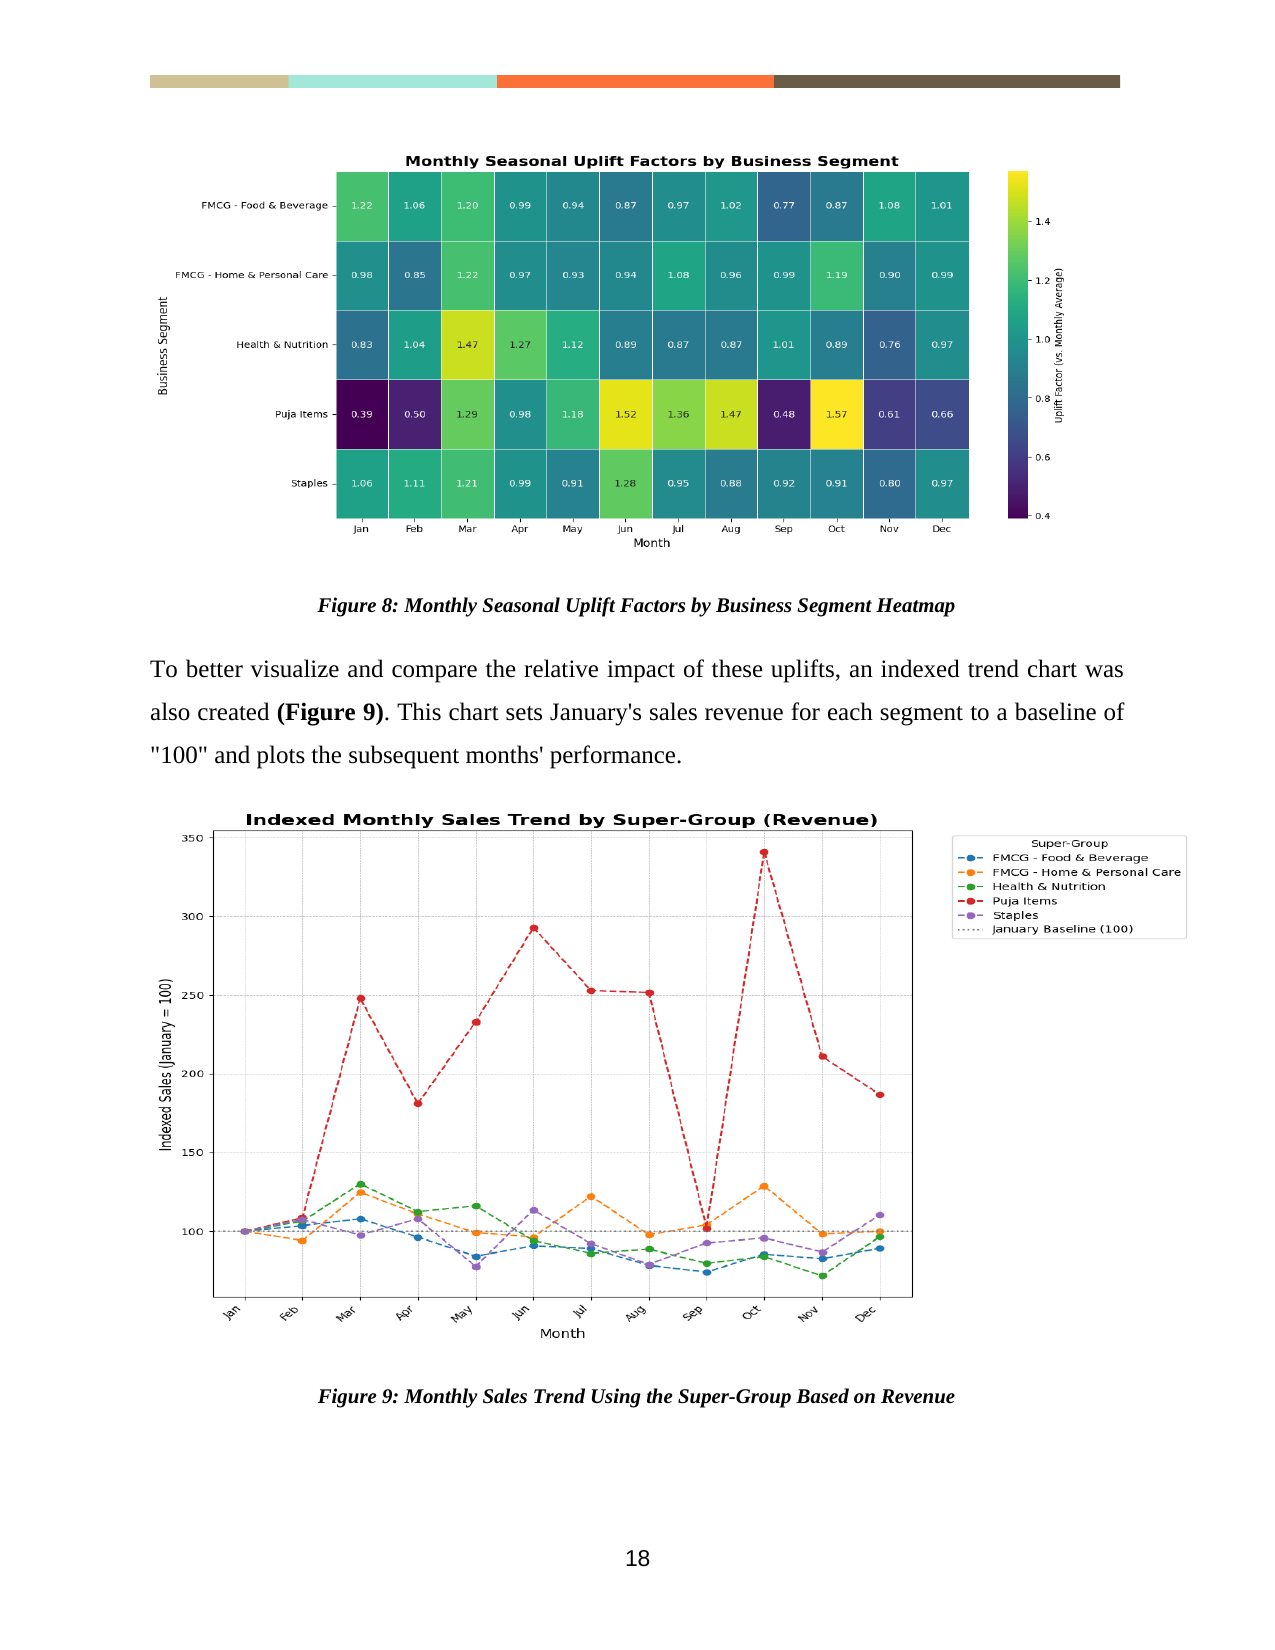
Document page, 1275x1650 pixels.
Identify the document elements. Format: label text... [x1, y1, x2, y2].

text To better visualize and compare the relative impact of these uplifts, an indexed trend chart was also created (Figure 9). This chart sets January's sales revenue for each segment to a baseline of "100" and plots the subsequent months' performance. [150, 654, 1125, 769]
picture [150, 808, 1194, 1347]
text Figure 8: Monthly Seasonal Uplift Factors by Business Segment Heatmap [150, 593, 1125, 617]
text Figure 9: Monthly Sales Trend Using the Super-Group Based on Revenue [150, 1384, 1125, 1408]
picture [150, 150, 1072, 555]
picture [150, 75, 1121, 88]
